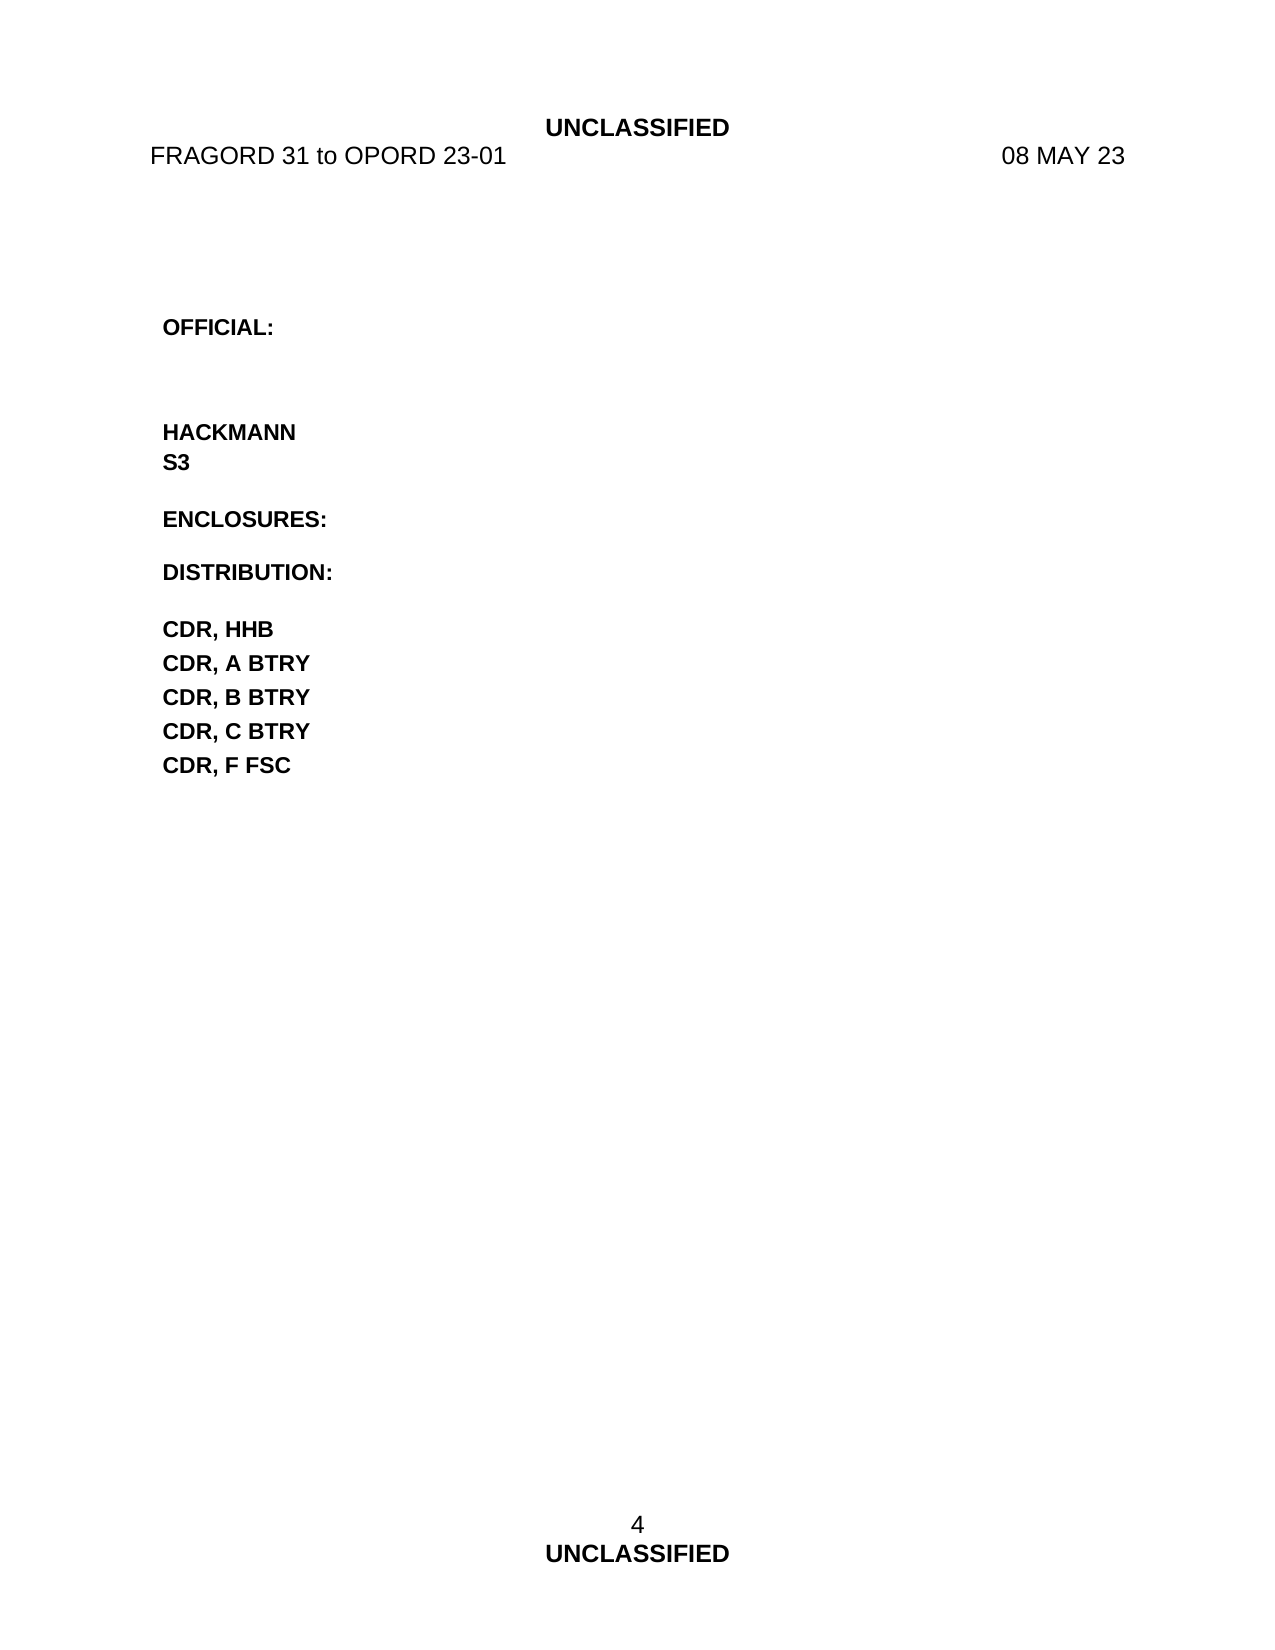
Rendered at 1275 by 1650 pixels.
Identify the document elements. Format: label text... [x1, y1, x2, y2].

text CDR, A BTRY [162, 650, 1125, 676]
text ENCLOSURES: [162, 506, 1125, 533]
text CDR, B BTRY [162, 684, 1125, 710]
text S3 [162, 449, 1125, 476]
text CDR, HHB [162, 616, 1125, 642]
text DISTRIBUTION: [162, 559, 1125, 585]
text HACKMANN [162, 419, 1125, 446]
text CDR, C BTRY [162, 718, 1125, 744]
text OFFICIAL: [162, 314, 1125, 340]
text CDR, F FSC [162, 752, 1125, 778]
